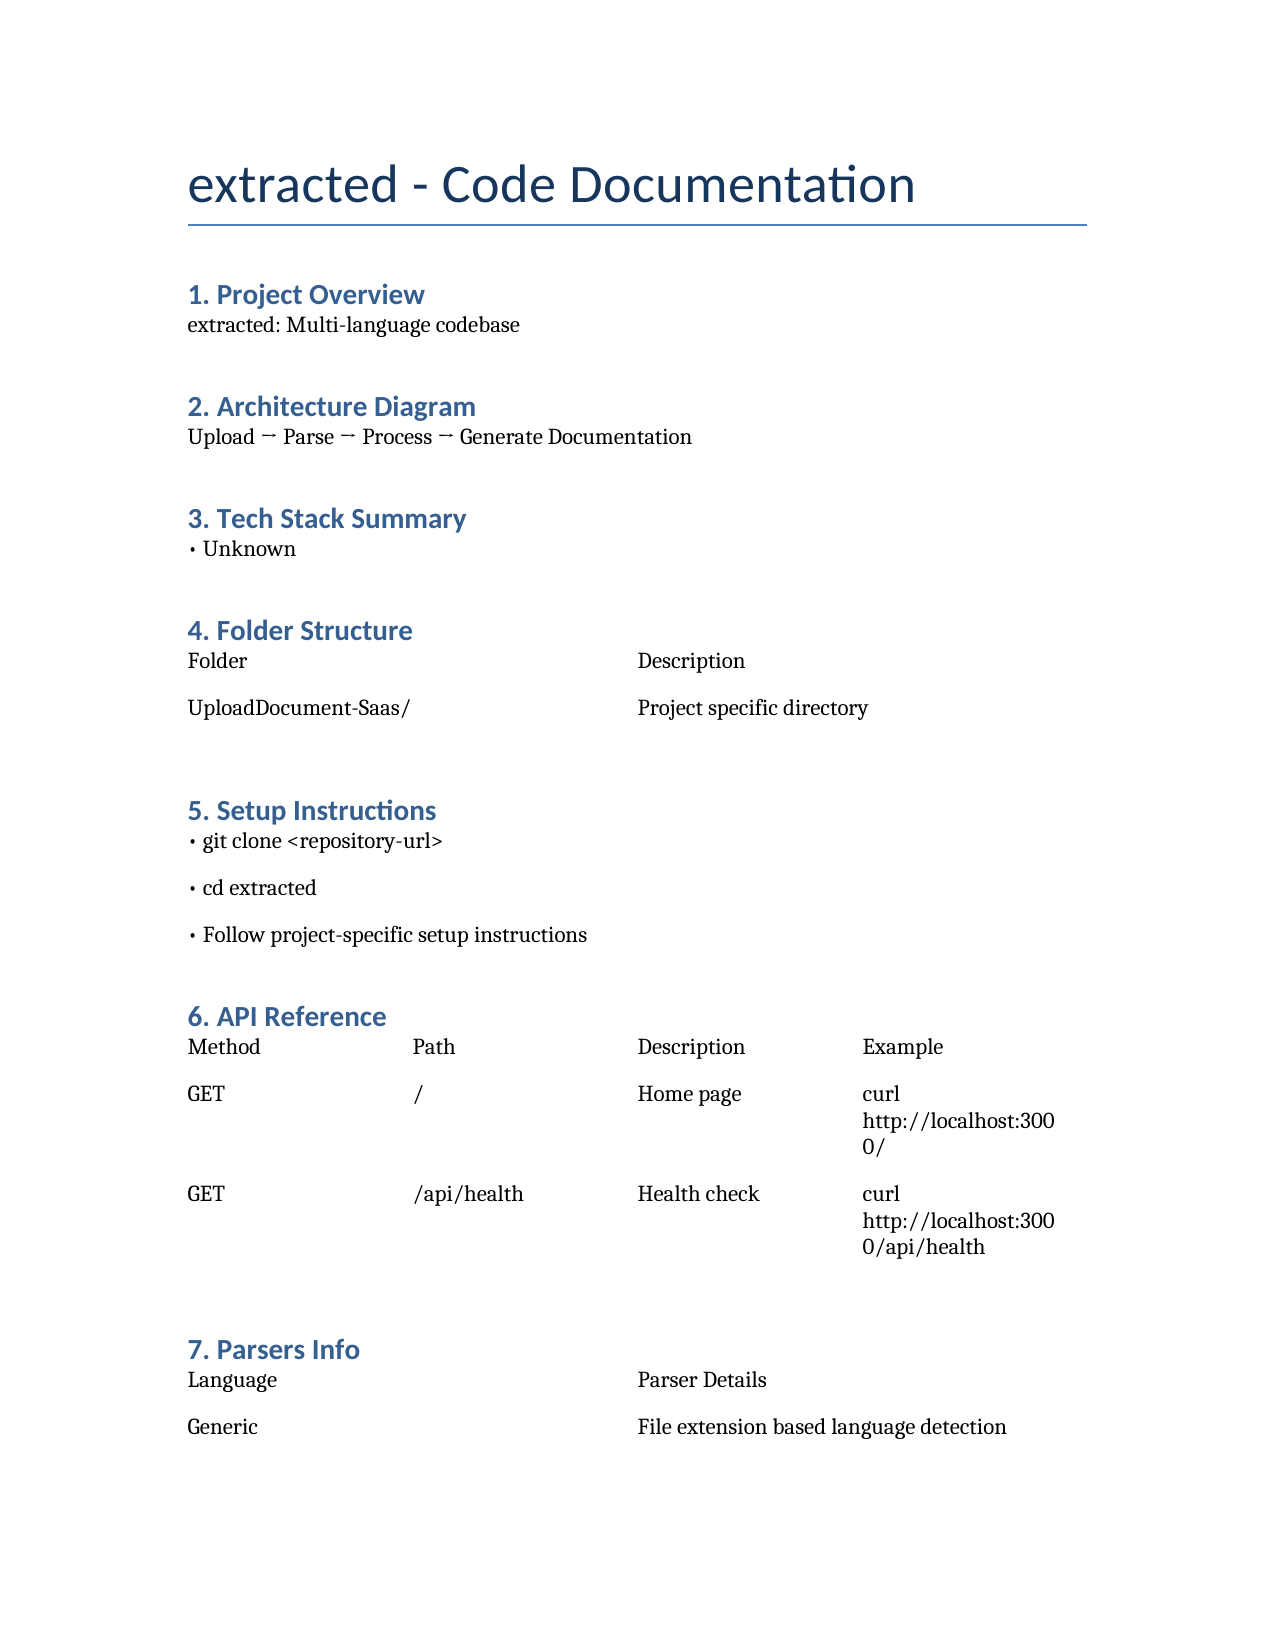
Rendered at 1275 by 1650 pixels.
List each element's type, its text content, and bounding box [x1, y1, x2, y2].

table_cell curl http://localhost:3000/ [851, 1081, 1076, 1181]
text • git clone <repository-url> [187, 828, 1087, 854]
table_header Path [401, 1034, 626, 1081]
table_header Description [626, 1034, 851, 1081]
table_header Example [851, 1034, 1076, 1081]
table_cell Project specific directory [626, 695, 1076, 742]
table_cell curl http://localhost:3000/api/health [851, 1181, 1076, 1281]
table_header Language [176, 1367, 626, 1414]
table_cell GET [176, 1181, 401, 1281]
table_cell GET [176, 1081, 401, 1181]
text • Follow project-specific setup instructions [187, 922, 1087, 948]
table_header Description [626, 648, 1076, 695]
text Upload → Parse → Process → Generate Documentation [187, 424, 1087, 450]
table_header Folder [176, 648, 626, 695]
table_cell Generic [176, 1414, 626, 1461]
subtitle 4. Folder Structure [187, 612, 1087, 648]
text • Unknown [187, 536, 1087, 562]
subtitle 1. Project Overview [187, 276, 1087, 312]
table_cell File extension based language detection [626, 1414, 1076, 1461]
text extracted: Multi-language codebase [187, 312, 1087, 338]
table_cell /api/health [401, 1181, 626, 1281]
subtitle 7. Parsers Info [187, 1331, 1087, 1367]
subtitle 3. Tech Stack Summary [187, 500, 1087, 536]
subtitle 2. Architecture Diagram [187, 388, 1087, 424]
table_cell UploadDocument-Saas/ [176, 695, 626, 742]
table_header Parser Details [626, 1367, 1076, 1414]
table_cell Health check [626, 1181, 851, 1281]
table_cell / [401, 1081, 626, 1181]
table_cell Home page [626, 1081, 851, 1181]
subtitle 6. API Reference [187, 998, 1087, 1034]
subtitle 5. Setup Instructions [187, 792, 1087, 828]
text • cd extracted [187, 875, 1087, 901]
title extracted - Code Documentation [187, 150, 1087, 226]
table_header Method [176, 1034, 401, 1081]
